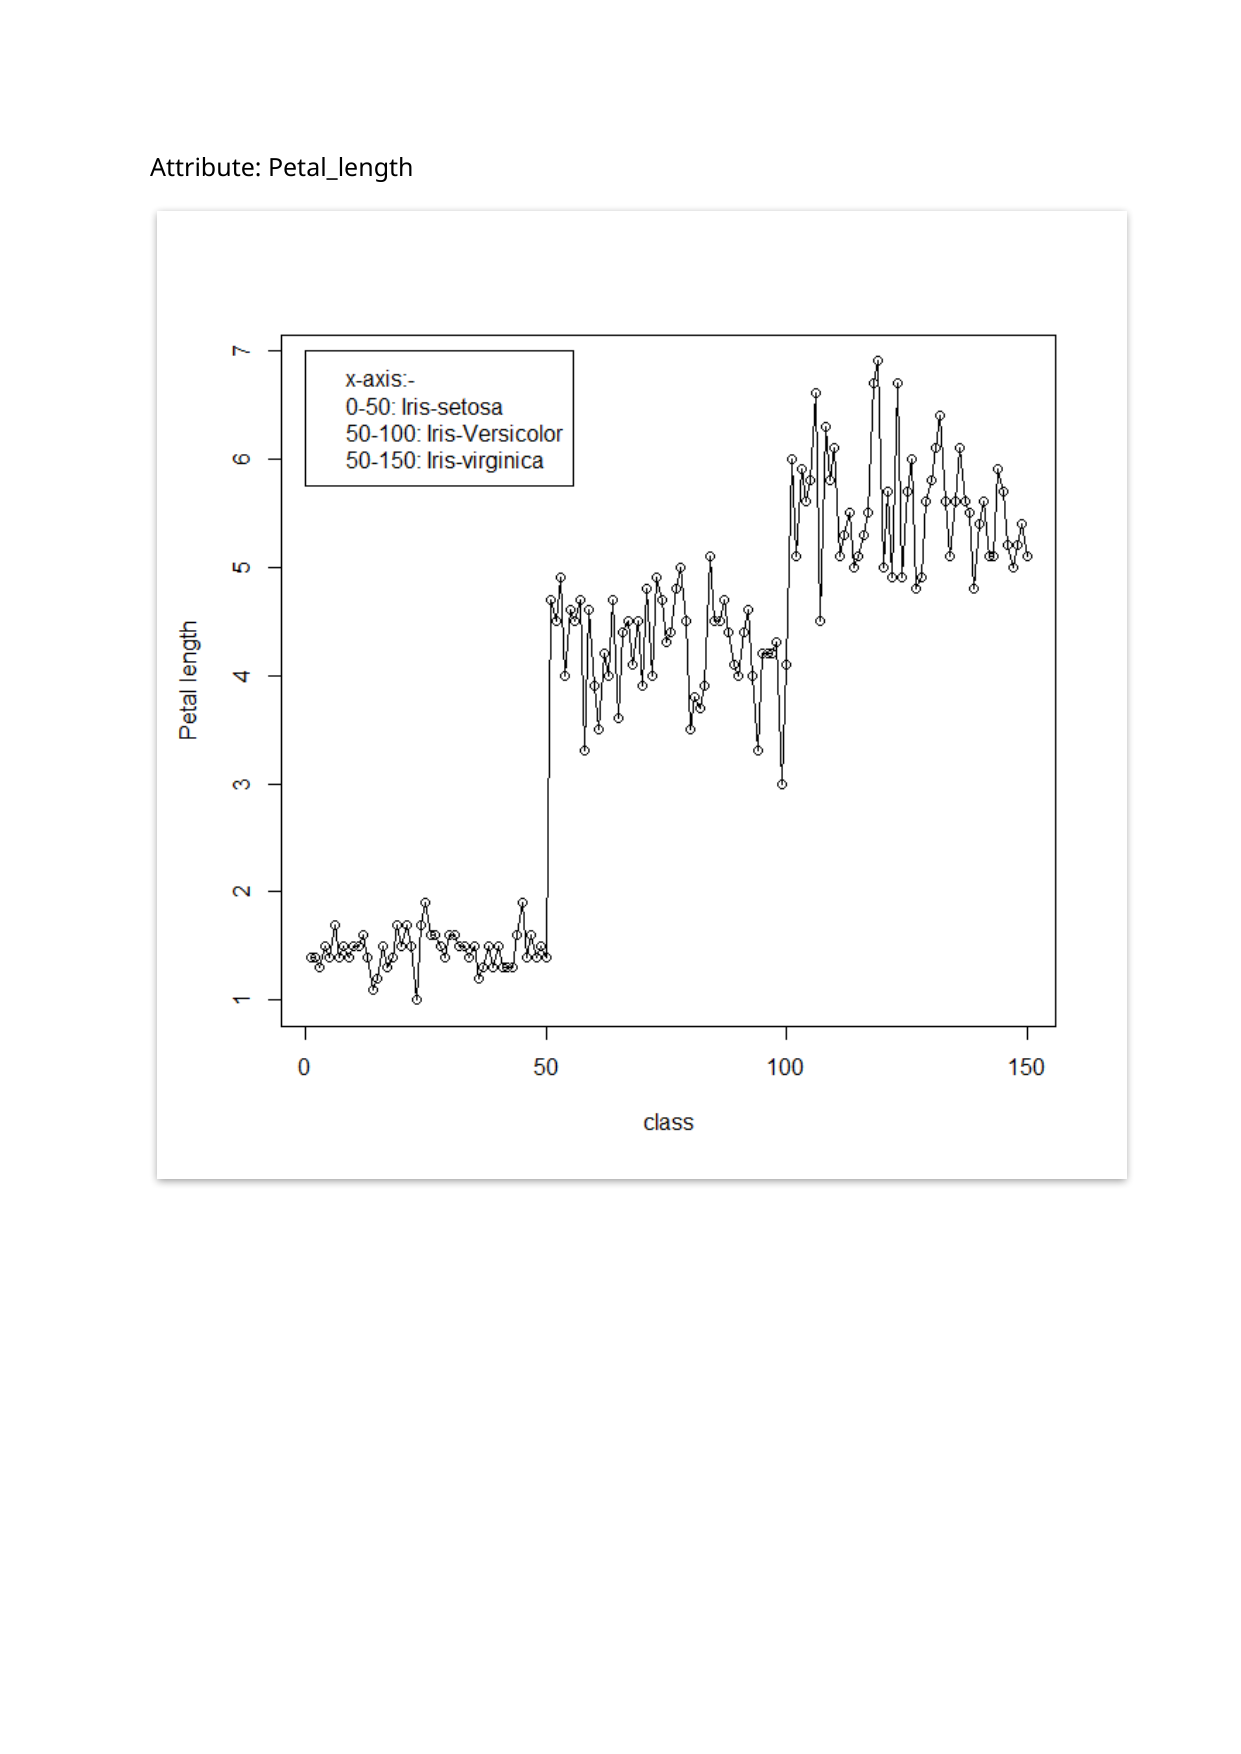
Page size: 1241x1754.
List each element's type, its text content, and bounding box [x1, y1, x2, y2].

picture [172, 225, 1112, 1164]
text Attribute: Petal_length [150, 150, 1090, 184]
